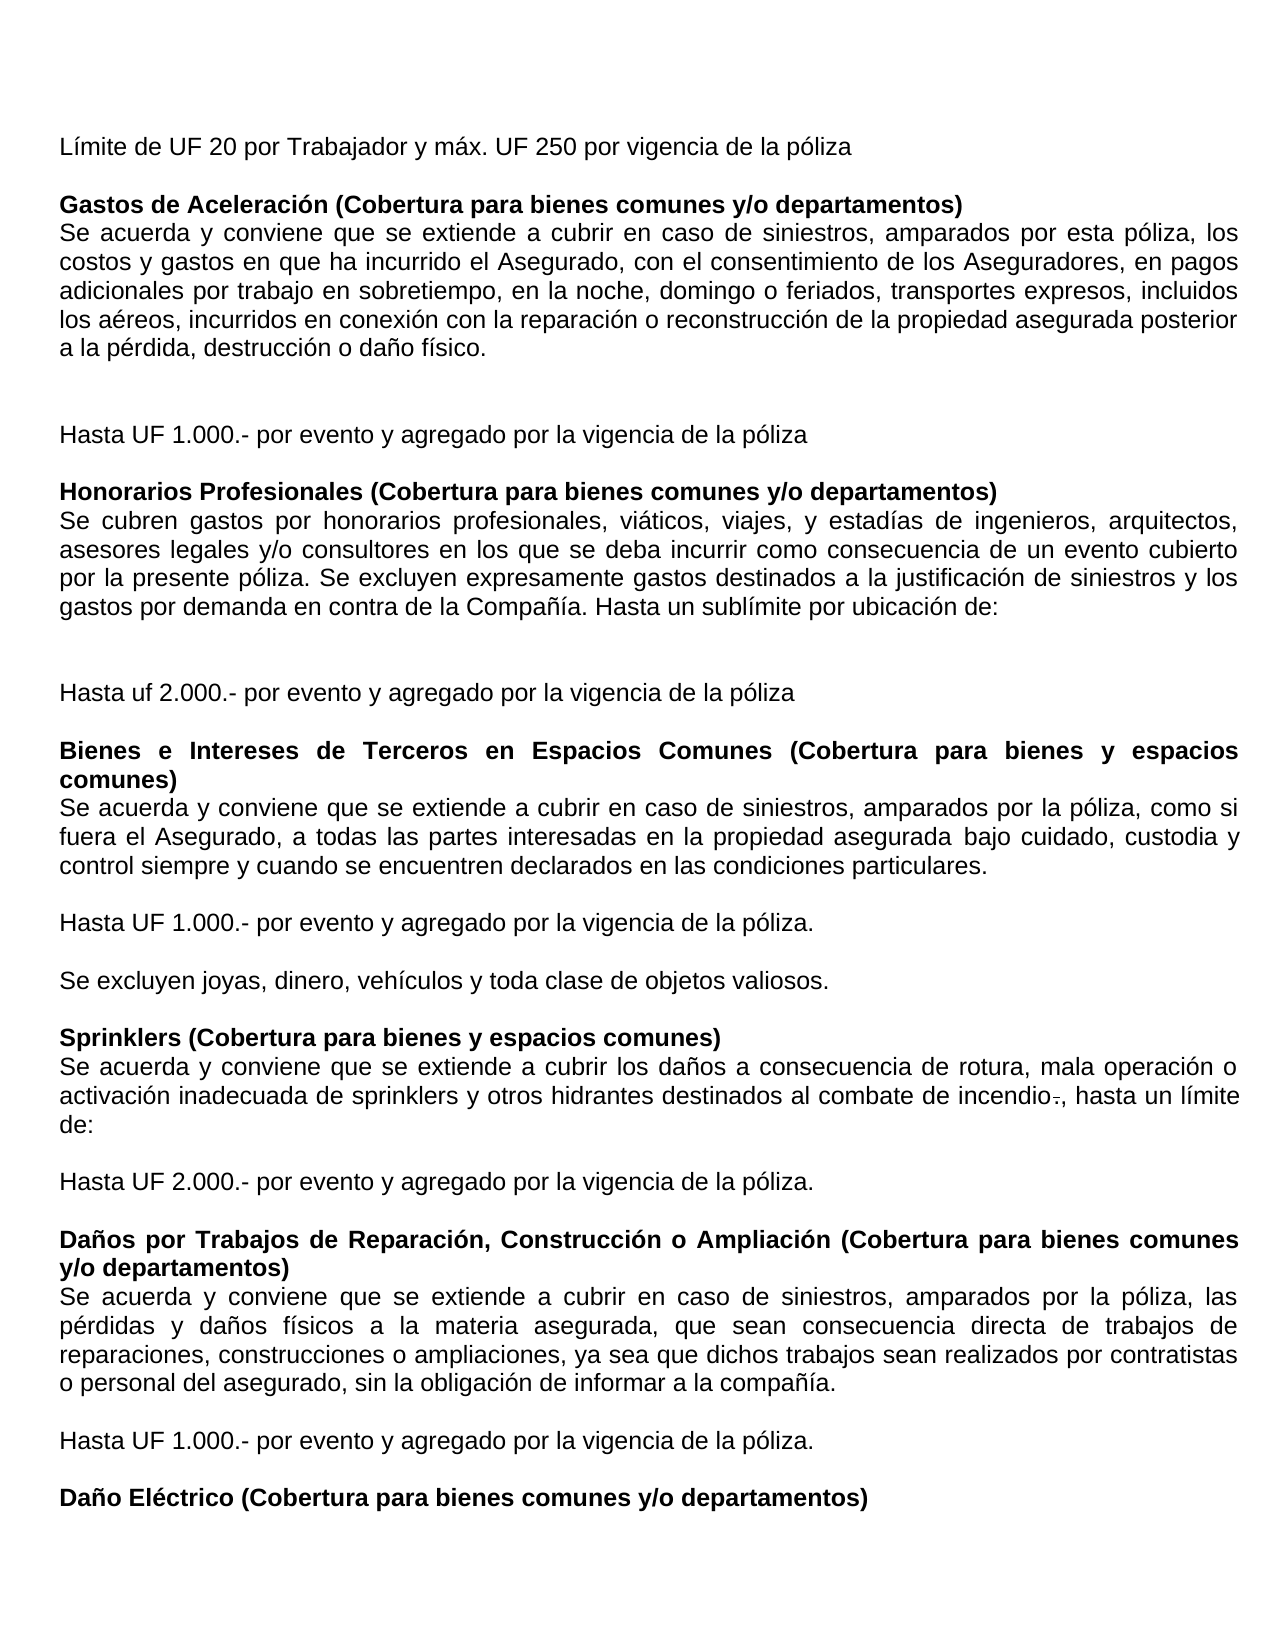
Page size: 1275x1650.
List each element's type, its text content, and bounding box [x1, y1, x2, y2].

text Daños por Trabajos de Reparación, Construcción o Ampliación (Cobertura para bienes comunes y/o departamentos) [59, 1224, 1240, 1282]
text Se excluyen joyas, dinero, vehículos y toda clase de objetos valiosos. [59, 966, 1216, 994]
text Se acuerda y conviene que se extiende a cubrir en caso de siniestros, amparados por la póliza, como si fuera el Asegurado, a todas las partes interesadas en la propiedad asegurada bajo cuidado, custodia y control siempre y cuando se encuentren declarados en las condiciones particulares. [59, 793, 1240, 879]
text Se acuerda y conviene que se extiende a cubrir los daños a consecuencia de rotura, mala operación o activación inadecuada de sprinklers y otros hidrantes destinados al combate de incendio., hasta un límite de: [59, 1052, 1240, 1138]
text Hasta UF 2.000.- por evento y agregado por la vigencia de la póliza. [59, 1167, 1216, 1196]
text Hasta uf 2.000.- por evento y agregado por la vigencia de la póliza [59, 678, 1240, 707]
text Límite de UF 20 por Trabajador y máx. UF 250 por vigencia de la póliza [59, 132, 1216, 161]
text Daño Eléctrico (Cobertura para bienes comunes y/o departamentos) [59, 1483, 1240, 1512]
text Se acuerda y conviene que se extiende a cubrir en caso de siniestros, amparados por esta póliza, los costos y gastos en que ha incurrido el Asegurado, con el consentimiento de los Aseguradores, en pagos adicionales por trabajo en sobretiempo, en la noche, domingo o feriados, transportes expresos, incluidos los aéreos, incurridos en conexión con la reparación o reconstrucción de la propiedad asegurada posterior a la pérdida, destrucción o daño físico. [59, 218, 1240, 362]
text Hasta UF 1.000.- por evento y agregado por la vigencia de la póliza. [59, 908, 1216, 937]
text Sprinklers (Cobertura para bienes y espacios comunes) [59, 1023, 1240, 1052]
text Se acuerda y conviene que se extiende a cubrir en caso de siniestros, amparados por la póliza, las pérdidas y daños físicos a la materia asegurada, que sean consecuencia directa de trabajos de reparaciones, construcciones o ampliaciones, ya sea que dichos trabajos sean realizados por contratistas o personal del asegurado, sin la obligación de informar a la compañía. [59, 1282, 1240, 1397]
text Bienes e Intereses de Terceros en Espacios Comunes (Cobertura para bienes y espacios comunes) [59, 736, 1240, 793]
text Honorarios Profesionales (Cobertura para bienes comunes y/o departamentos) [59, 477, 1240, 506]
text Hasta UF 1.000.- por evento y agregado por la vigencia de la póliza [59, 419, 1240, 448]
text Gastos de Aceleración (Cobertura para bienes comunes y/o departamentos) [59, 189, 1240, 218]
text Se cubren gastos por honorarios profesionales, viáticos, viajes, y estadías de ingenieros, arquitectos, asesores legales y/o consultores en los que se deba incurrir como consecuencia de un evento cubierto por la presente póliza. Se excluyen expresamente gastos destinados a la justificación de siniestros y los gastos por demanda en contra de la Compañía. Hasta un sublímite por ubicación de: [59, 506, 1240, 621]
text Hasta UF 1.000.- por evento y agregado por la vigencia de la póliza. [59, 1426, 1216, 1454]
